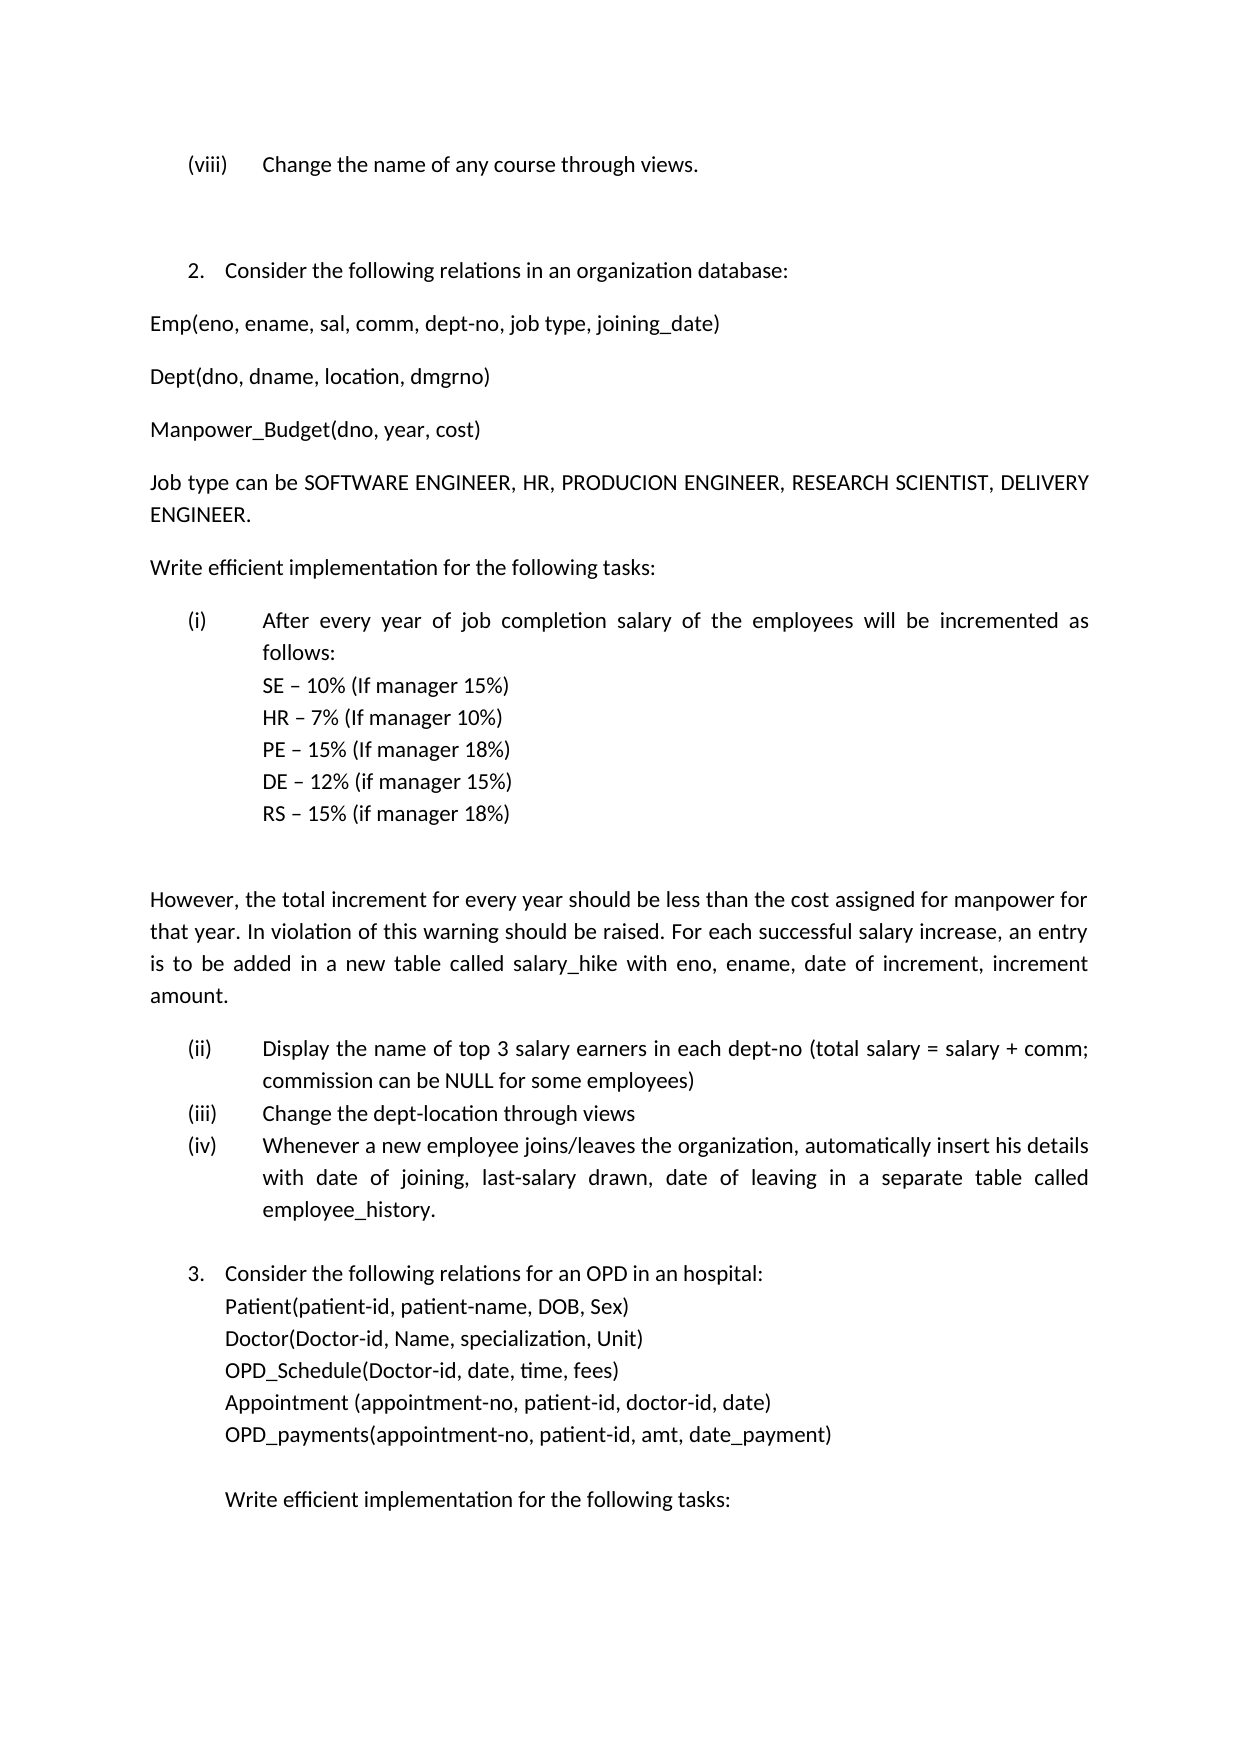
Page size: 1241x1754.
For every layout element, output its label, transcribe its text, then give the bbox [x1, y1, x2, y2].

list Change the dept-location through views [187, 1099, 1090, 1127]
list Change the name of any course through views. [187, 150, 1090, 178]
text Dept(dno, dname, location, dmgrno) [150, 362, 1090, 390]
list OPD_Schedule(Doctor-id, date, time, fees) [225, 1356, 1090, 1384]
list HR – 7% (If manager 10%) [262, 703, 1090, 731]
list Whenever a new employee joins/leaves the organization, automatically insert his details with date of joining, last-salary drawn, date of leaving in a separate table called employee_history. [187, 1131, 1090, 1223]
list DE – 12% (if manager 15%) [262, 767, 1090, 795]
list Display the name of top 3 salary earners in each dept-no (total salary = salary + comm; commission can be NULL for some employees) [187, 1034, 1090, 1094]
text Manpower_Budget(dno, year, cost) [150, 415, 1090, 443]
list After every year of job completion salary of the employees will be incremented as follows: [187, 606, 1090, 667]
text Write efficient implementation for the following tasks: [150, 553, 1090, 581]
text However, the total increment for every year should be less than the cost assigned for manpower for that year. In violation of this warning should be raised. For each successful salary increase, an entry is to be added in a new table called salary_hike with eno, ename, date of increment, increment amount. [150, 885, 1090, 1009]
list PE – 15% (If manager 18%) [262, 735, 1090, 763]
list Write efficient implementation for the following tasks: [225, 1485, 1090, 1513]
list SE – 10% (If manager 15%) [262, 671, 1090, 699]
list Doctor(Doctor-id, Name, specialization, Unit) [225, 1324, 1090, 1352]
text Job type can be SOFTWARE ENGINEER, HR, PRODUCION ENGINEER, RESEARCH SCIENTIST, DELIVERY ENGINEER. [150, 468, 1090, 528]
list Appointment (appointment-no, patient-id, doctor-id, date) [225, 1388, 1090, 1416]
list Consider the following relations in an organization database: [187, 256, 1090, 284]
list Patient(patient-id, patient-name, DOB, Sex) [225, 1292, 1090, 1320]
text Emp(eno, ename, sal, comm, dept-no, job type, joining_date) [150, 309, 1090, 337]
list Consider the following relations for an OPD in an hospital: [187, 1259, 1090, 1288]
list OPD_payments(appointment-no, patient-id, amt, date_payment) [225, 1421, 1090, 1448]
list RS – 15% (if manager 18%) [262, 799, 1090, 827]
